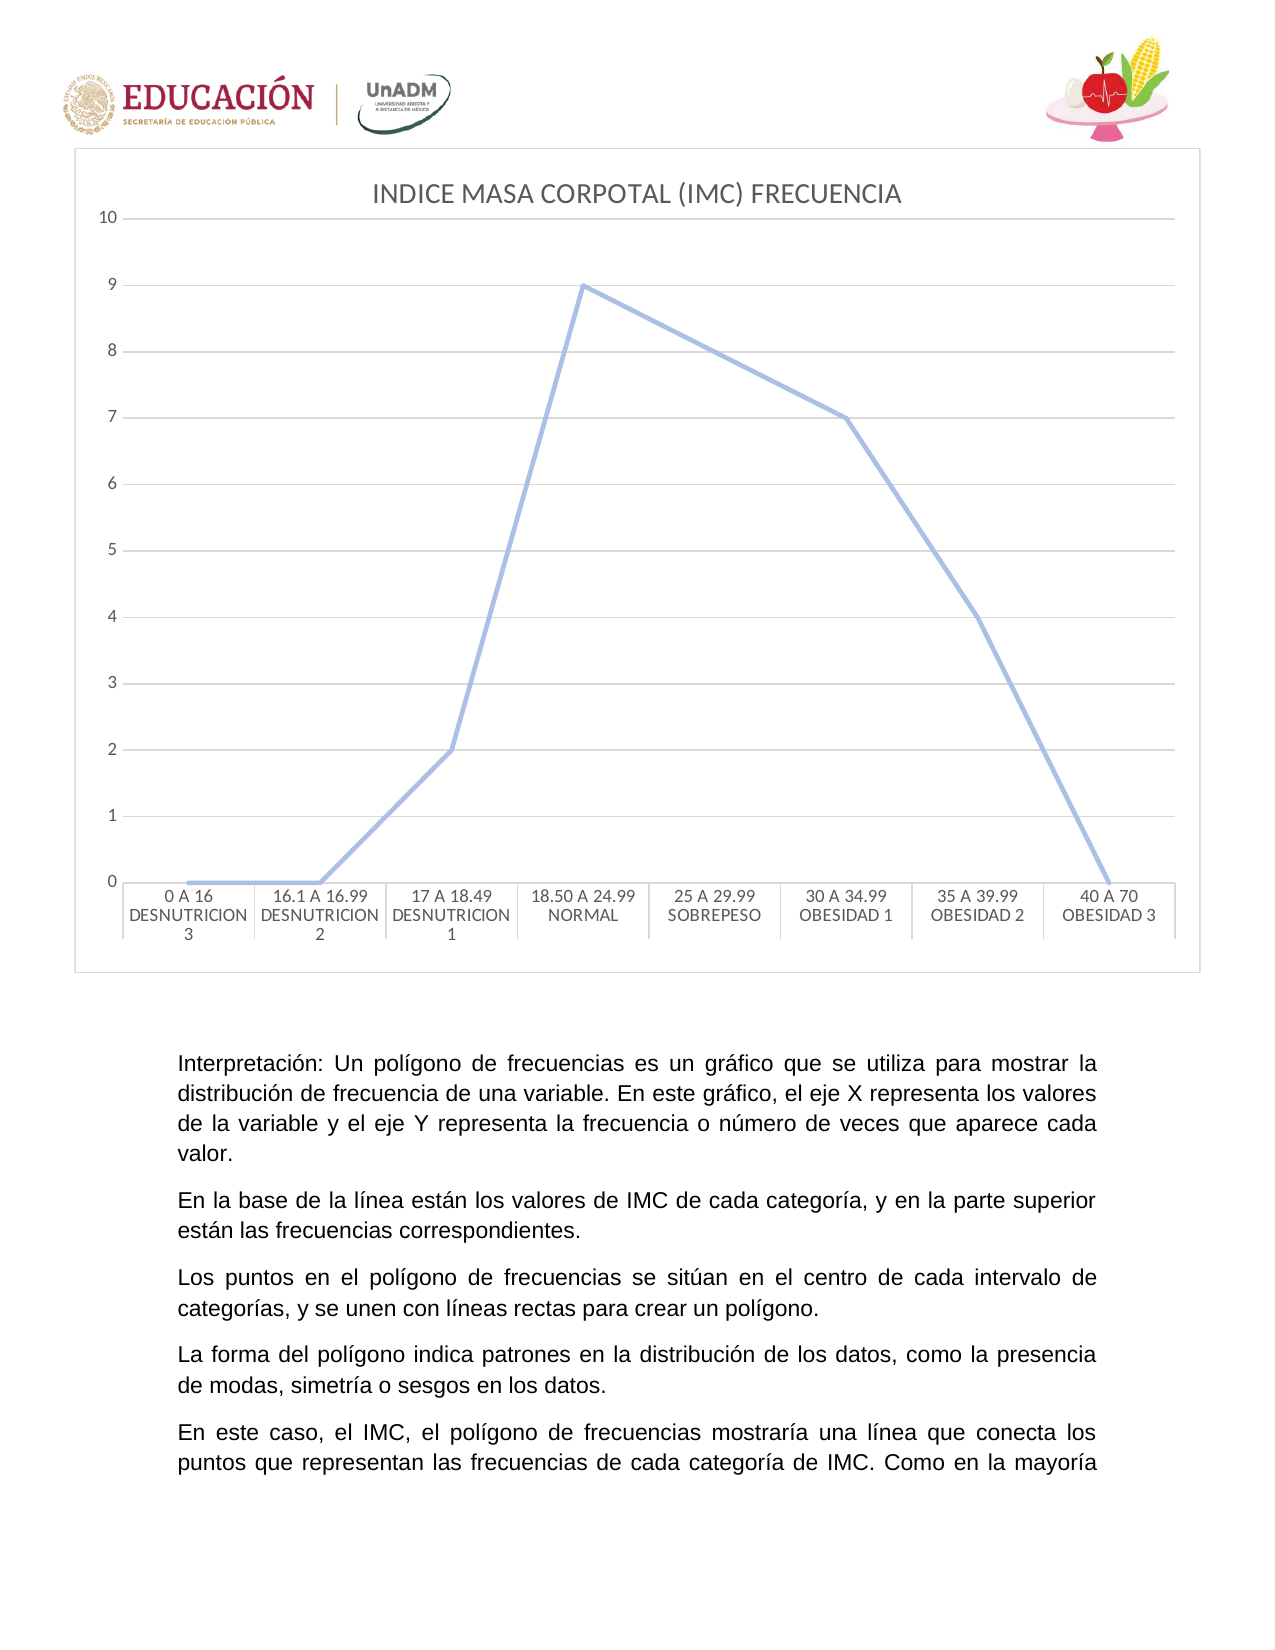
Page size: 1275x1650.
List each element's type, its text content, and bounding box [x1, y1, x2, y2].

text En la base de la línea están los valores de IMC de cada categoría, y en la parte superior están las frecuencias correspondientes. [177, 1187, 1098, 1244]
text Los puntos en el polígono de frecuencias se sitúan en el centro de cada intervalo de categorías, y se unen con líneas rectas para crear un polígono. [177, 1264, 1098, 1321]
picture [1042, 34, 1170, 148]
text Interpretación: Un polígono de frecuencias es un gráfico que se utiliza para mostrar la distribución de frecuencia de una variable. En este gráfico, el eje X representa los valores de la variable y el eje Y representa la frecuencia o número de veces que aparece cada valor. [177, 1050, 1098, 1167]
text La forma del polígono indica patrones en la distribución de los datos, como la presencia de modas, simetría o sesgos en los datos. [177, 1341, 1098, 1398]
picture [63, 65, 451, 146]
